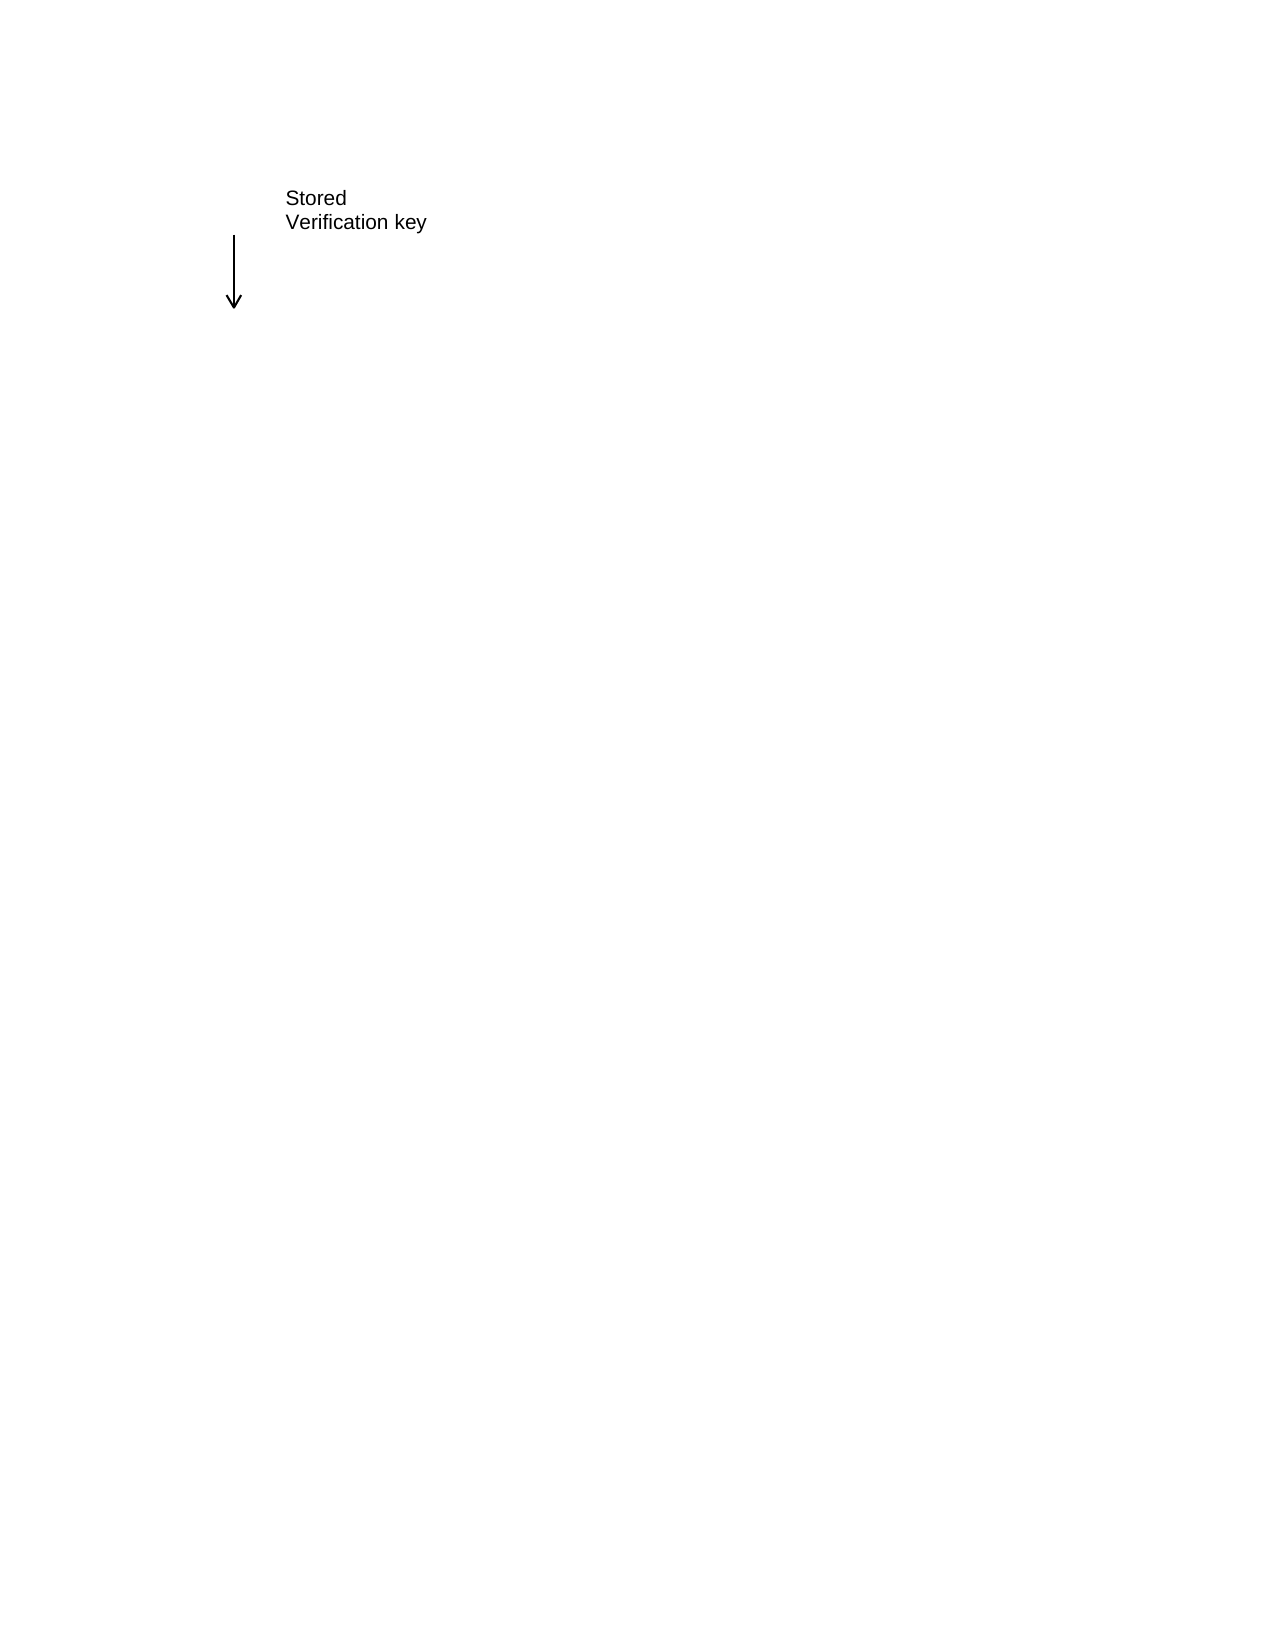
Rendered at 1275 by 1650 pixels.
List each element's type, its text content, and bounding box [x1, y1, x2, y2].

text Stored [211, 186, 1200, 210]
text Verification key [211, 210, 1200, 234]
